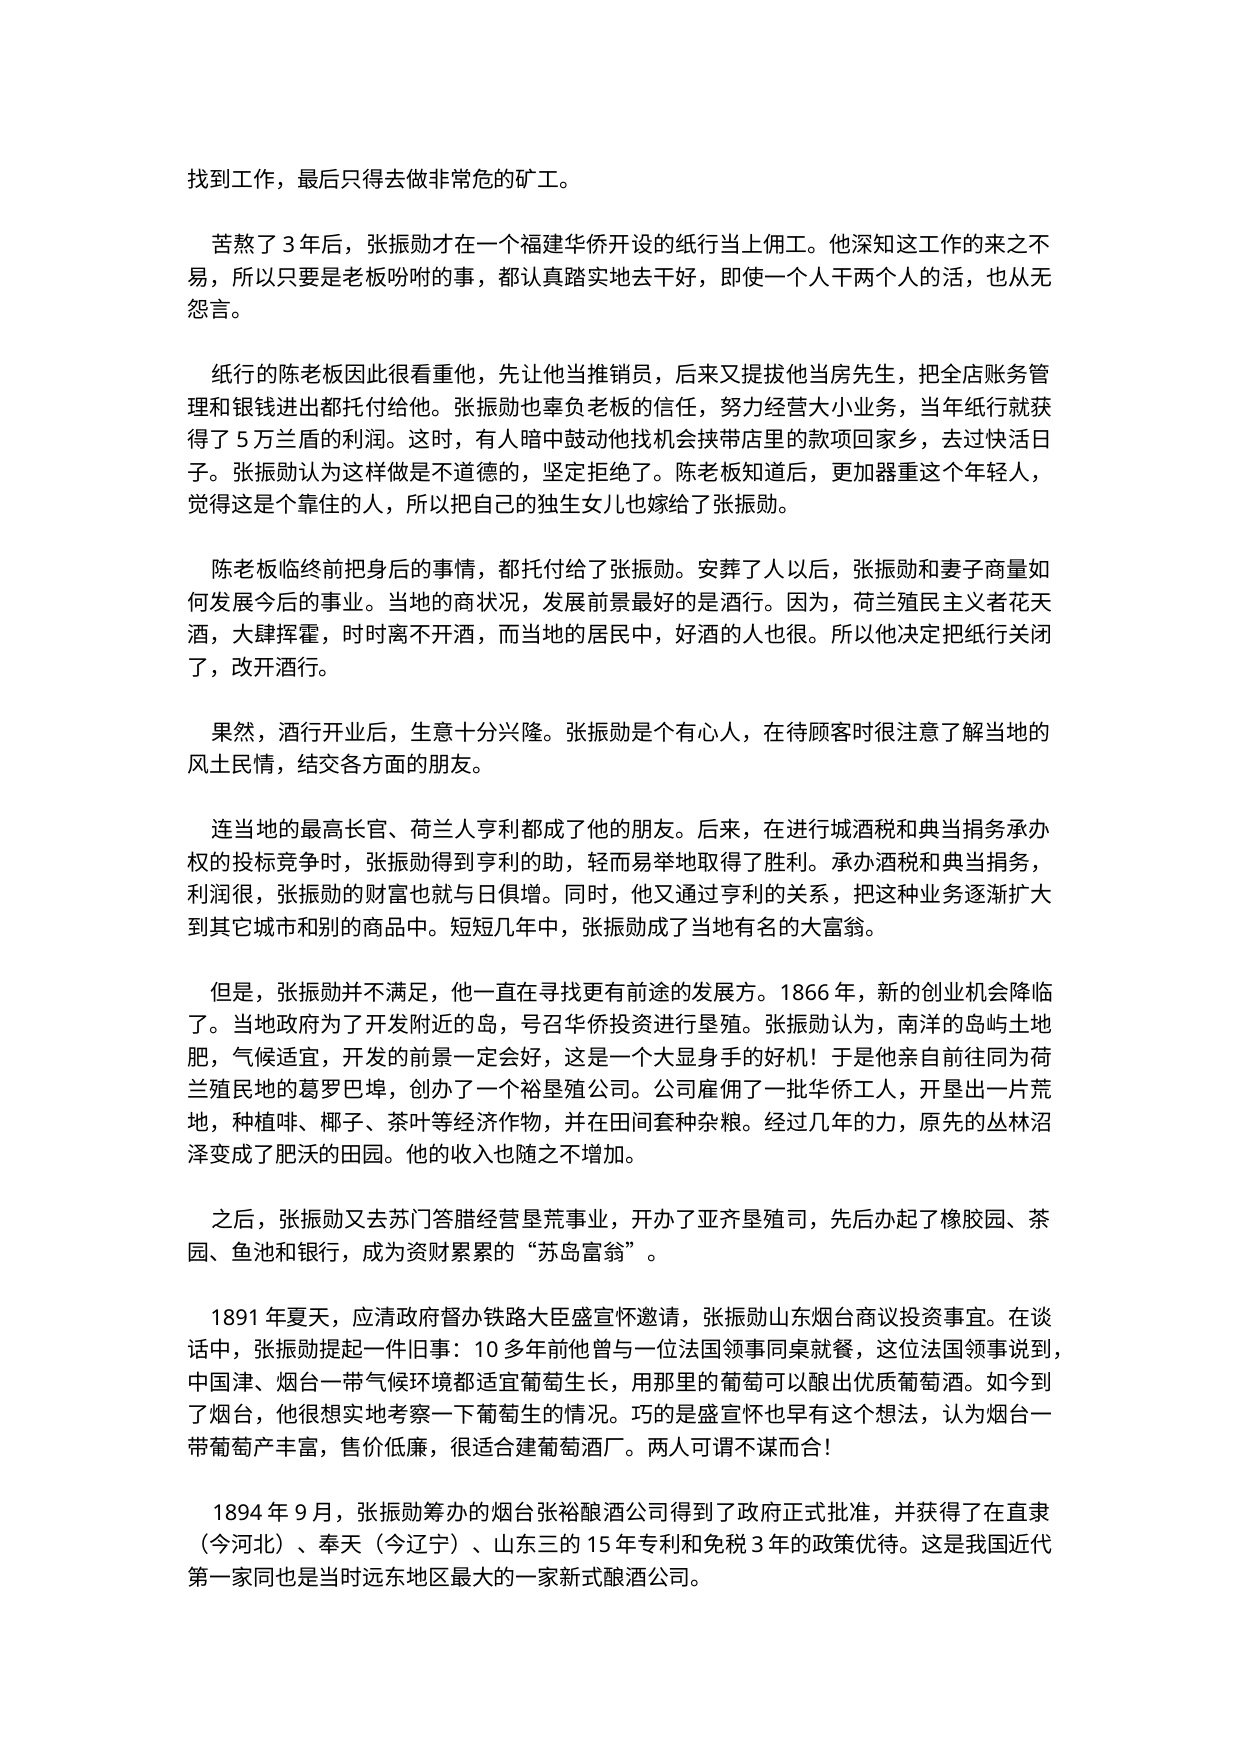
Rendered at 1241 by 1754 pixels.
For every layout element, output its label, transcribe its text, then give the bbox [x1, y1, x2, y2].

text 但是，张振勋并不满足，他一直在寻找更有前途的发展方。1866年，新的创业机会降临了。当地政府为了开发附近的岛，号召华侨投资进行垦殖。张振勋认为，南洋的岛屿土地肥，气候适宜，开发的前景一定会好，这是一个大显身手的好机！于是他亲自前往同为荷兰殖民地的葛罗巴埠，创办了一个裕垦殖公司。公司雇佣了一批华侨工人，开垦出一片荒地，种植啡、椰子、茶叶等经济作物，并在田间套种杂粮。经过几年的力，原先的丛林沼泽变成了肥沃的田园。他的收入也随之不增加。 [187, 974, 1053, 1169]
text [187, 162, 1053, 194]
text 1891年夏天，应清政府督办铁路大臣盛宣怀邀请，张振勋山东烟台商议投资事宜。在谈话中，张振勋提起一件旧事：10多年前他曾与一位法国领事同桌就餐，这位法国领事说到，中国津、烟台一带气候环境都适宜葡萄生长，用那里的葡萄可以酿出优质葡萄酒。如今到了烟台，他很想实地考察一下葡萄生的情况。巧的是盛宣怀也早有这个想法，认为烟台一带葡萄产丰富，售价低廉，很适合建葡萄酒厂。两人可谓不谋而合！ [187, 1299, 1053, 1462]
text 陈老板临终前把身后的事情，都托付给了张振勋。安葬了人以后，张振勋和妻子商量如何发展今后的事业。当地的商状况，发展前景最好的是酒行。因为，荷兰殖民主义者花天酒，大肆挥霍，时时离不开酒，而当地的居民中，好酒的人也很。所以他决定把纸行关闭了，改开酒行。 [187, 552, 1053, 682]
text 之后，张振勋又去苏门答腊经营垦荒事业，开办了亚齐垦殖司，先后办起了橡胶园、茶园、鱼池和银行，成为资财累累的“苏岛富翁”。 [187, 1202, 1053, 1267]
text 苦熬了3年后，张振勋才在一个福建华侨开设的纸行当上佣工。他深知这工作的来之不易，所以只要是老板吩咐的事，都认真踏实地去干好，即使一个人干两个人的活，也从无怨言。 [187, 227, 1053, 324]
text 纸行的陈老板因此很看重他，先让他当推销员，后来又提拔他当房先生，把全店账务管理和银钱进出都托付给他。张振勋也辜负老板的信任，努力经营大小业务，当年纸行就获得了5万兰盾的利润。这时，有人暗中鼓动他找机会挟带店里的款项回家乡，去过快活日子。张振勋认为这样做是不道德的，坚定拒绝了。陈老板知道后，更加器重这个年轻人，觉得这是个靠住的人，所以把自己的独生女儿也嫁给了张振勋。 [187, 357, 1053, 519]
text 1894年9月，张振勋筹办的烟台张裕酿酒公司得到了政府正式批准，并获得了在直隶（今河北）、奉天（今辽宁）、山东三的15年专利和免税3年的政策优待。这是我国近代第一家同也是当时远东地区最大的一家新式酿酒公司。 [187, 1494, 1053, 1592]
text 连当地的最高长官、荷兰人亨利都成了他的朋友。后来，在进行城酒税和典当捐务承办权的投标竞争时，张振勋得到亨利的助，轻而易举地取得了胜利。承办酒税和典当捐务，利润很，张振勋的财富也就与日俱增。同时，他又通过亨利的关系，把这种业务逐渐扩大到其它城市和别的商品中。短短几年中，张振勋成了当地有名的大富翁。 [187, 812, 1053, 942]
text 果然，酒行开业后，生意十分兴隆。张振勋是个有心人，在待顾客时很注意了解当地的风土民情，结交各方面的朋友。 [187, 714, 1053, 779]
